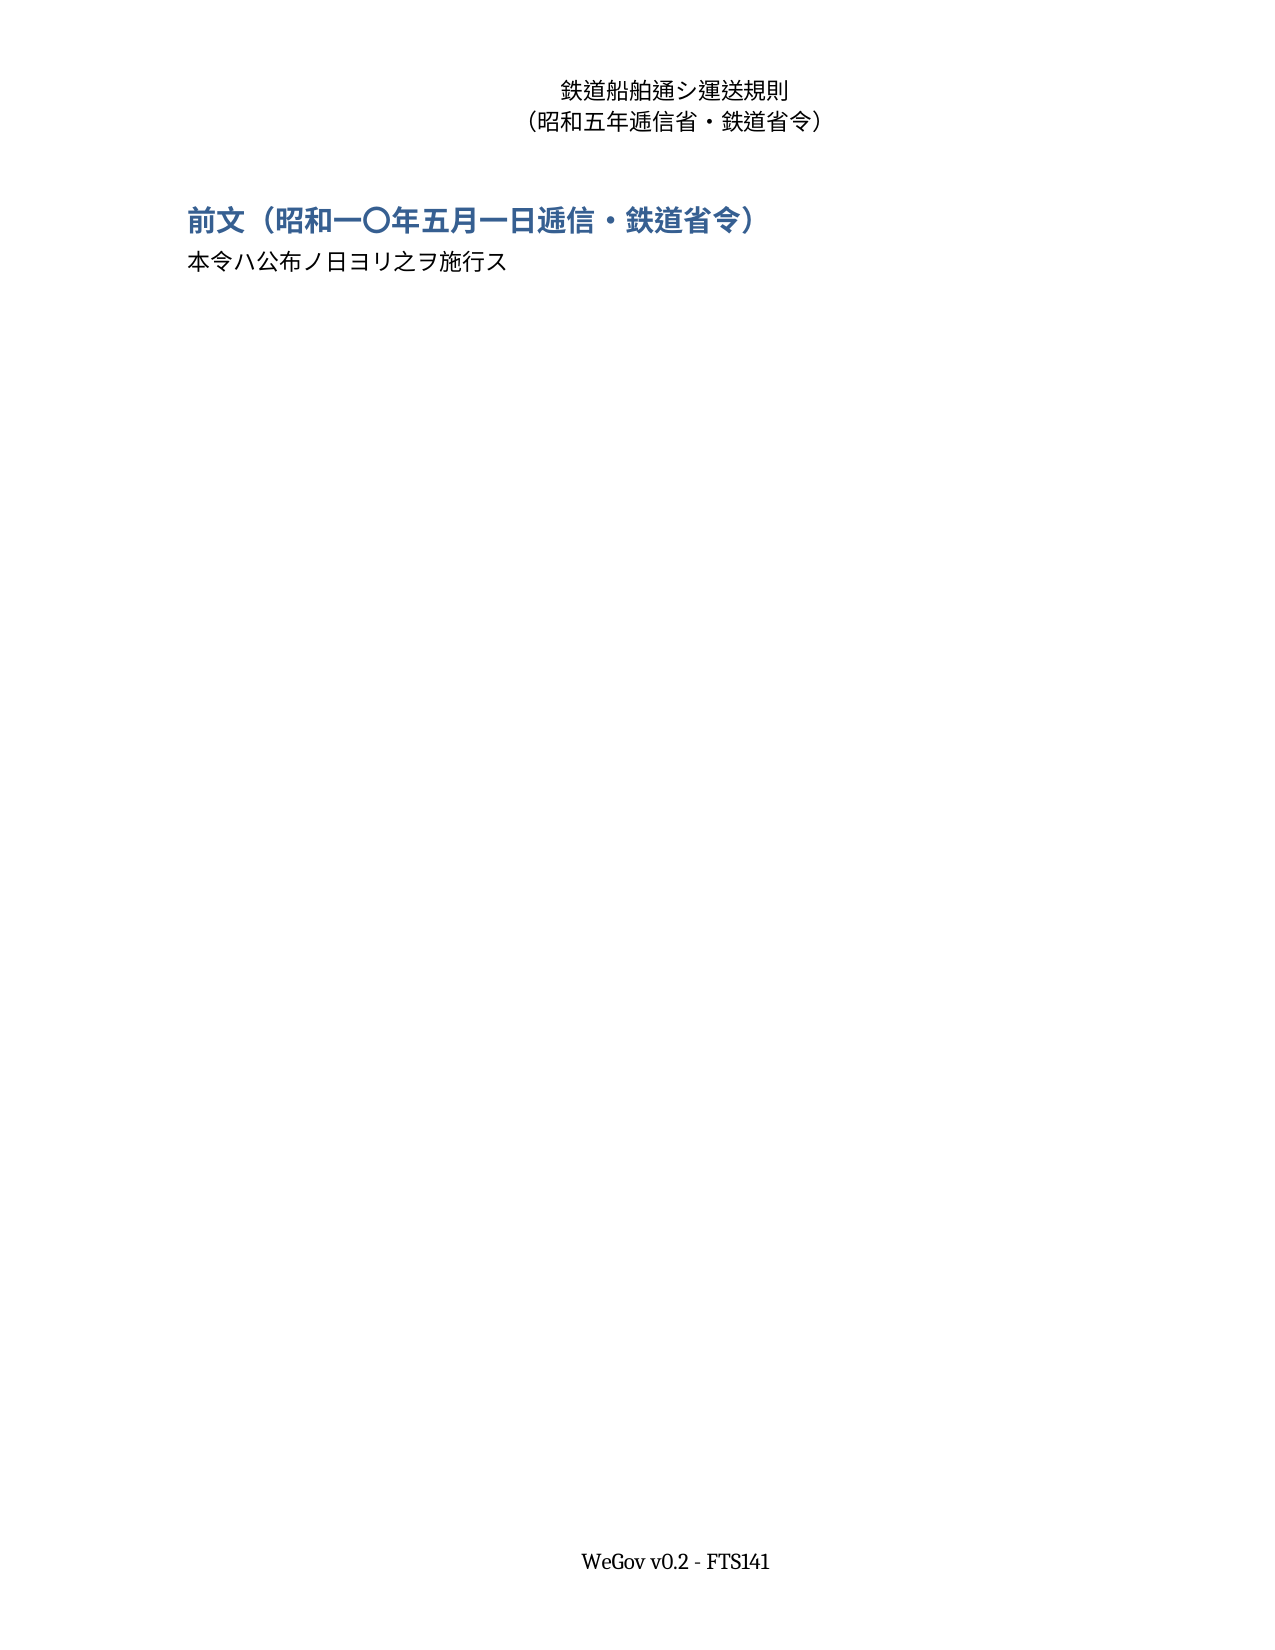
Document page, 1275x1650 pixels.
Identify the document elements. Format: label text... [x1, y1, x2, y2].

text 本令ハ公布ノ日ヨリ之ヲ施行ス [187, 246, 1087, 277]
subtitle 前文（昭和一〇年五月一日逓信・鉄道省令） [187, 200, 1087, 240]
